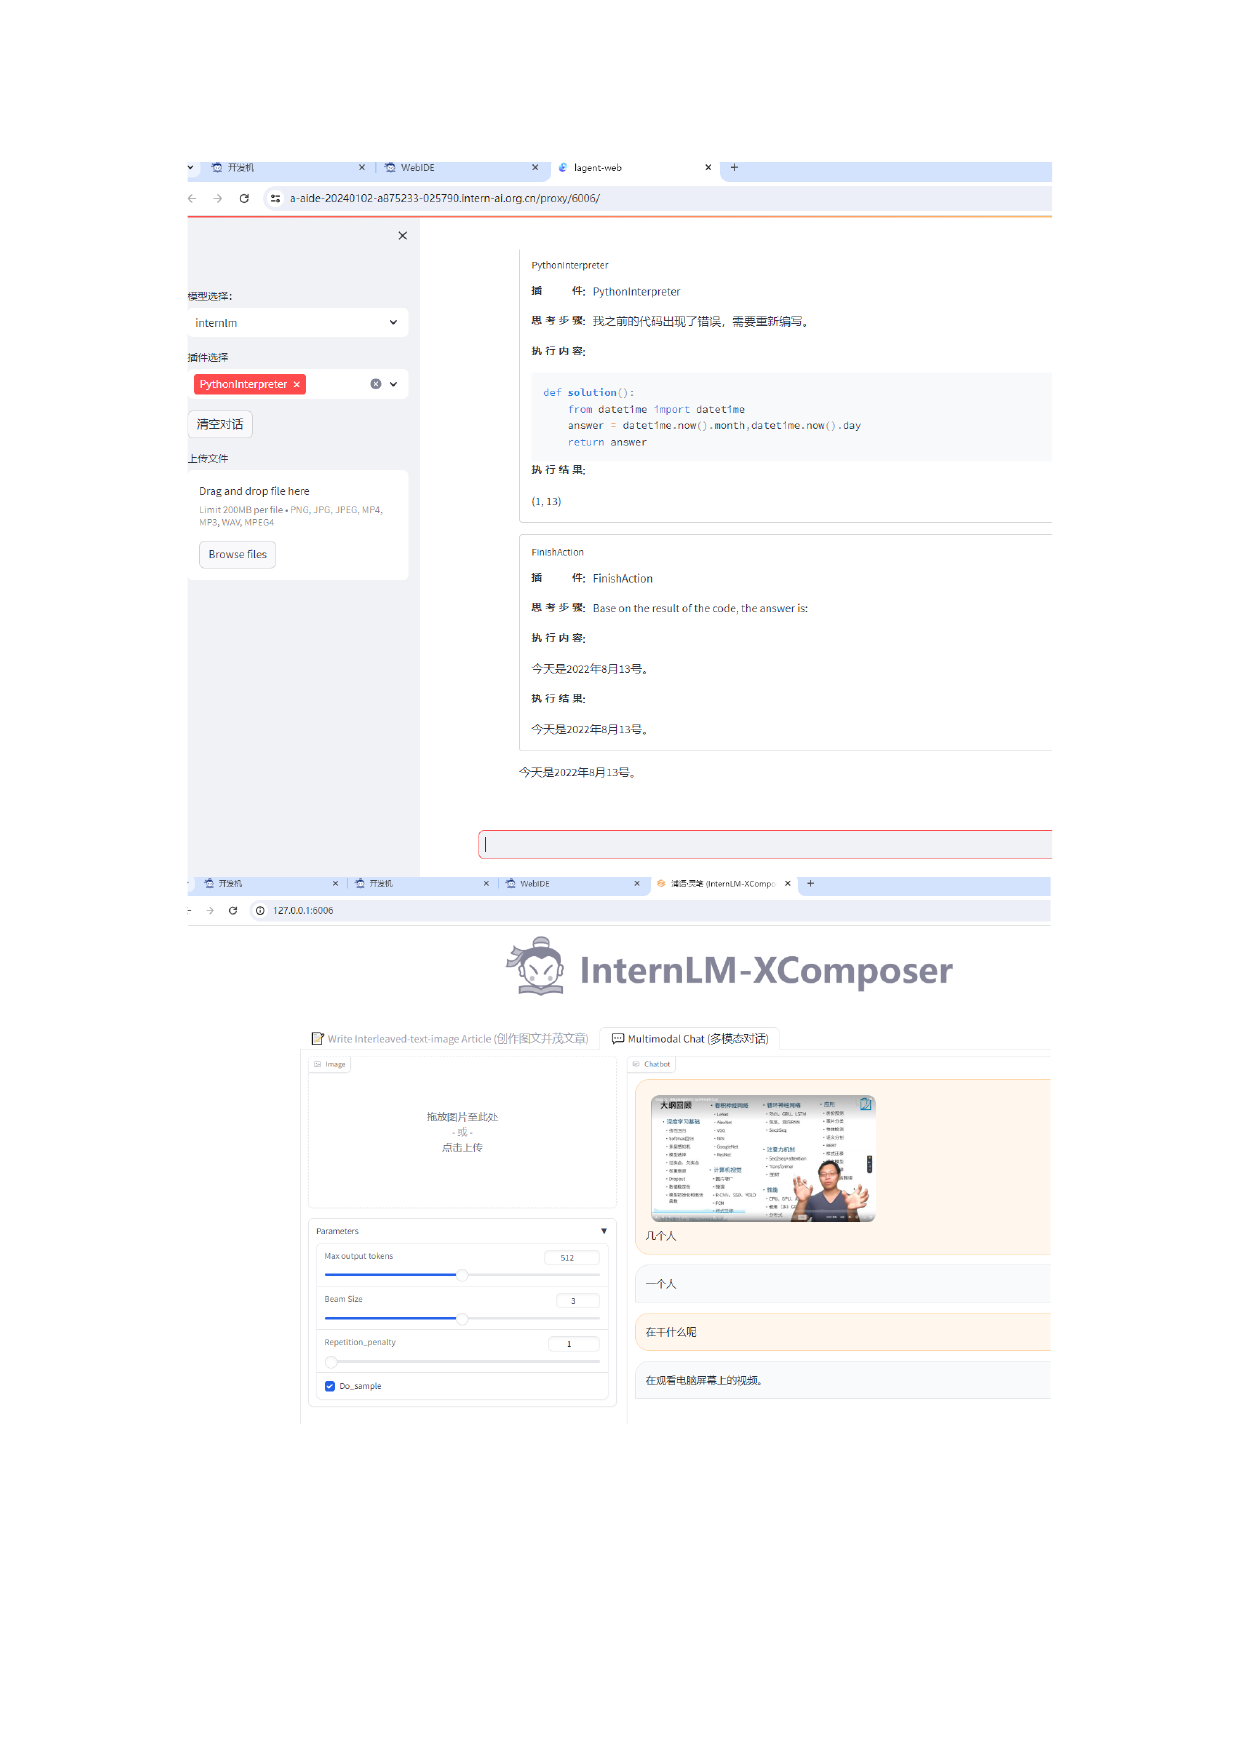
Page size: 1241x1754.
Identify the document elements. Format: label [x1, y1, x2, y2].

picture [187, 162, 1053, 1424]
